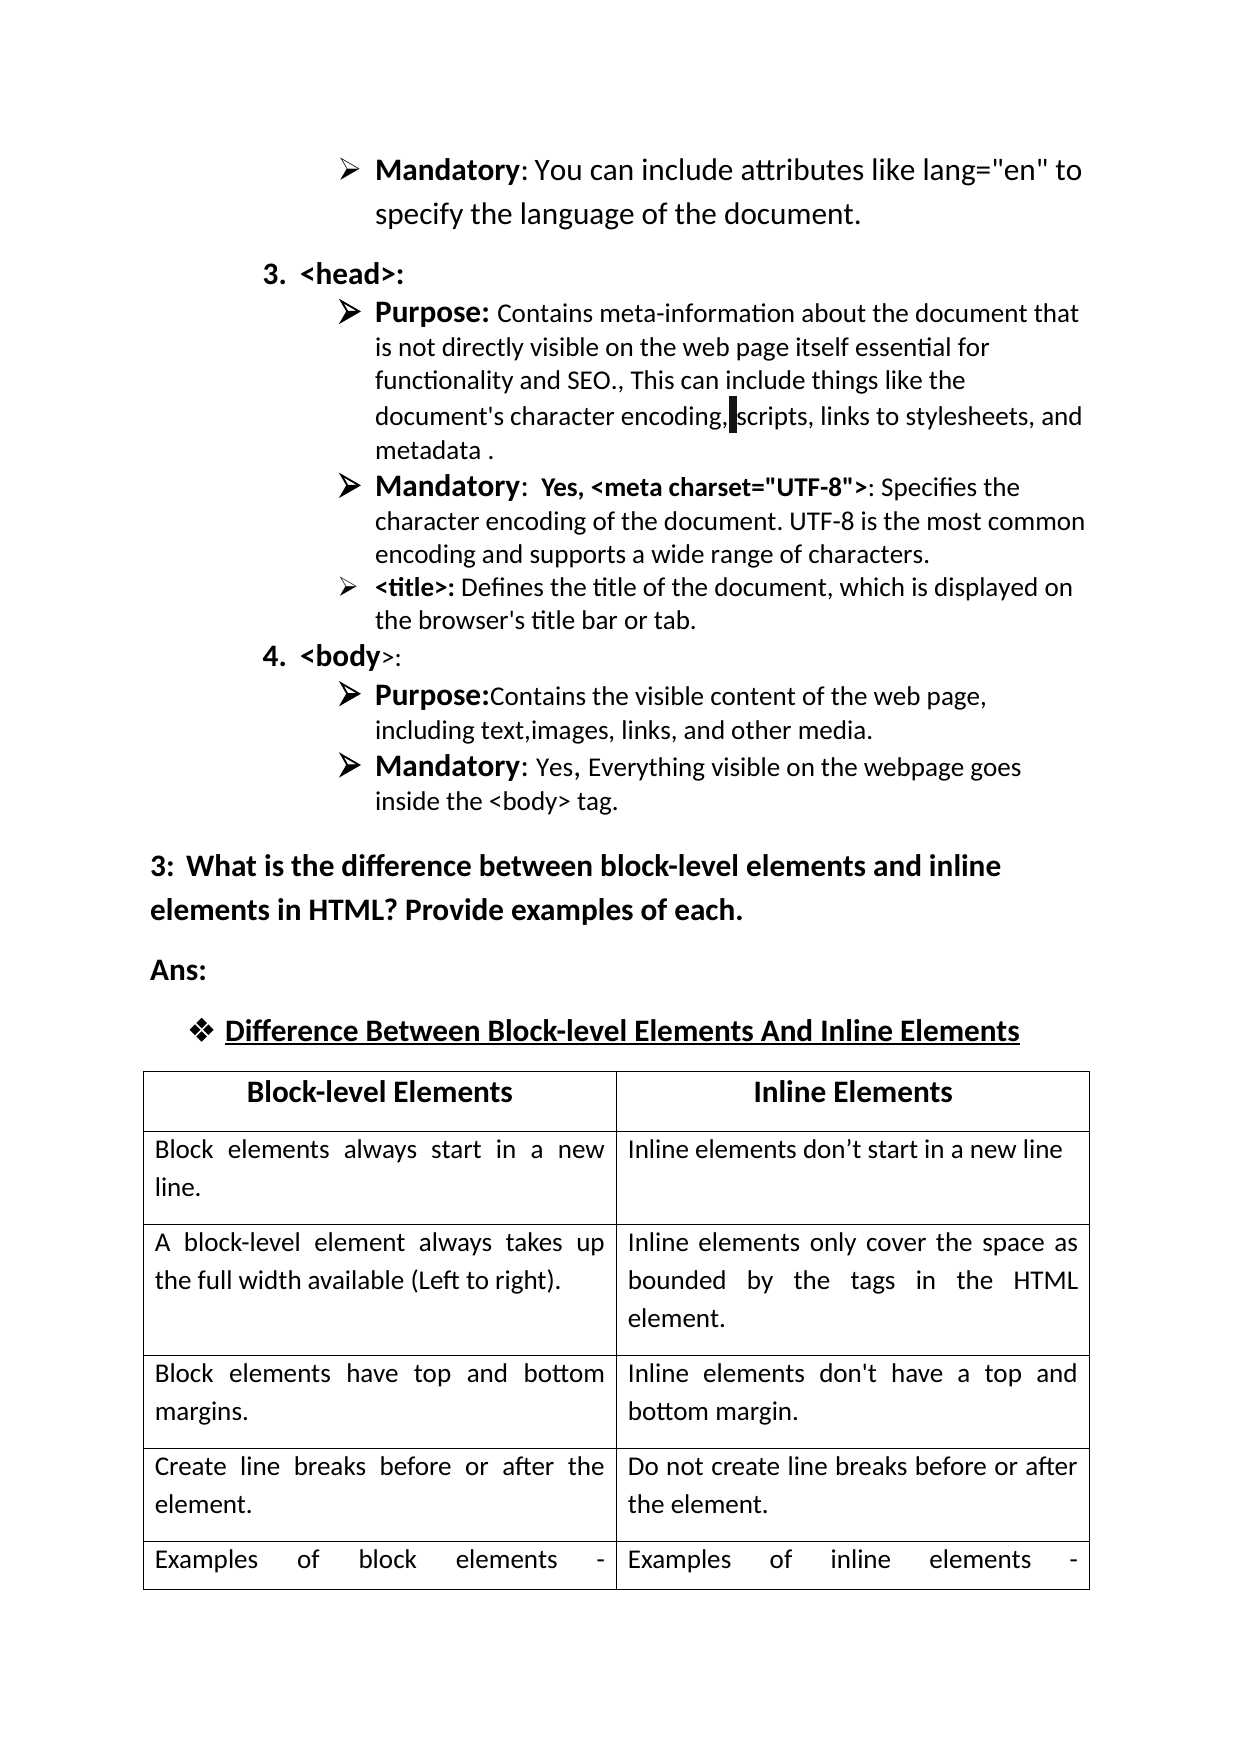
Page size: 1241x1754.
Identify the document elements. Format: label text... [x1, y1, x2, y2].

table_header Inline Elements [617, 1072, 1089, 1131]
table_cell Block elements always start in a new line. [144, 1132, 616, 1224]
list Mandatory: Yes, <meta charset="UTF-8">: Specifies the character encoding of the document. UTF-8 is the most common encoding and supports a wide range of characters. [337, 466, 1090, 571]
list <title>: Defines the title of the document, which is displayed on the browser's title bar or tab. [337, 571, 1090, 637]
table_cell Do not create line breaks before or after the element. [617, 1449, 1089, 1541]
table_cell Inline elements don’t start in a new line [617, 1132, 1089, 1224]
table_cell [144, 1542, 616, 1588]
list Mandatory: You can include attributes like lang="en" to specify the language of the document. [337, 150, 1090, 232]
table_header Block-level Elements [144, 1072, 616, 1131]
table_cell Block elements have top and bottom margins. [144, 1356, 616, 1448]
table_cell Inline elements don't have a top and bottom margin. [617, 1356, 1089, 1448]
table_cell A block-level element always takes up the full width available (Left to right). [144, 1225, 616, 1355]
text 3: What is the difference between block-level elements and inline elements in HTML? Provide examples of each. [150, 846, 1090, 928]
list <head>: [262, 254, 1090, 292]
text Ans: [150, 950, 1090, 988]
list Purpose:Contains the visible content of the web page, including text,images, links, and other media. [337, 675, 1090, 746]
list Purpose: Contains meta-information about the document that is not directly visible on the web page itself essential for functionality and SEO., This can include things like the document's character encoding, scripts, links to stylesheets, and metadata . [337, 292, 1090, 466]
list <body>: [262, 637, 1090, 675]
table_cell Inline elements only cover the space as bounded by the tags in the HTML element. [617, 1225, 1089, 1355]
list Difference Between Block-level Elements And Inline Elements [187, 1011, 1090, 1049]
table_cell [617, 1542, 1089, 1588]
list Mandatory: Yes, Everything visible on the webpage goes inside the <body> tag. [337, 746, 1090, 817]
table_cell Create line breaks before or after the element. [144, 1449, 616, 1541]
